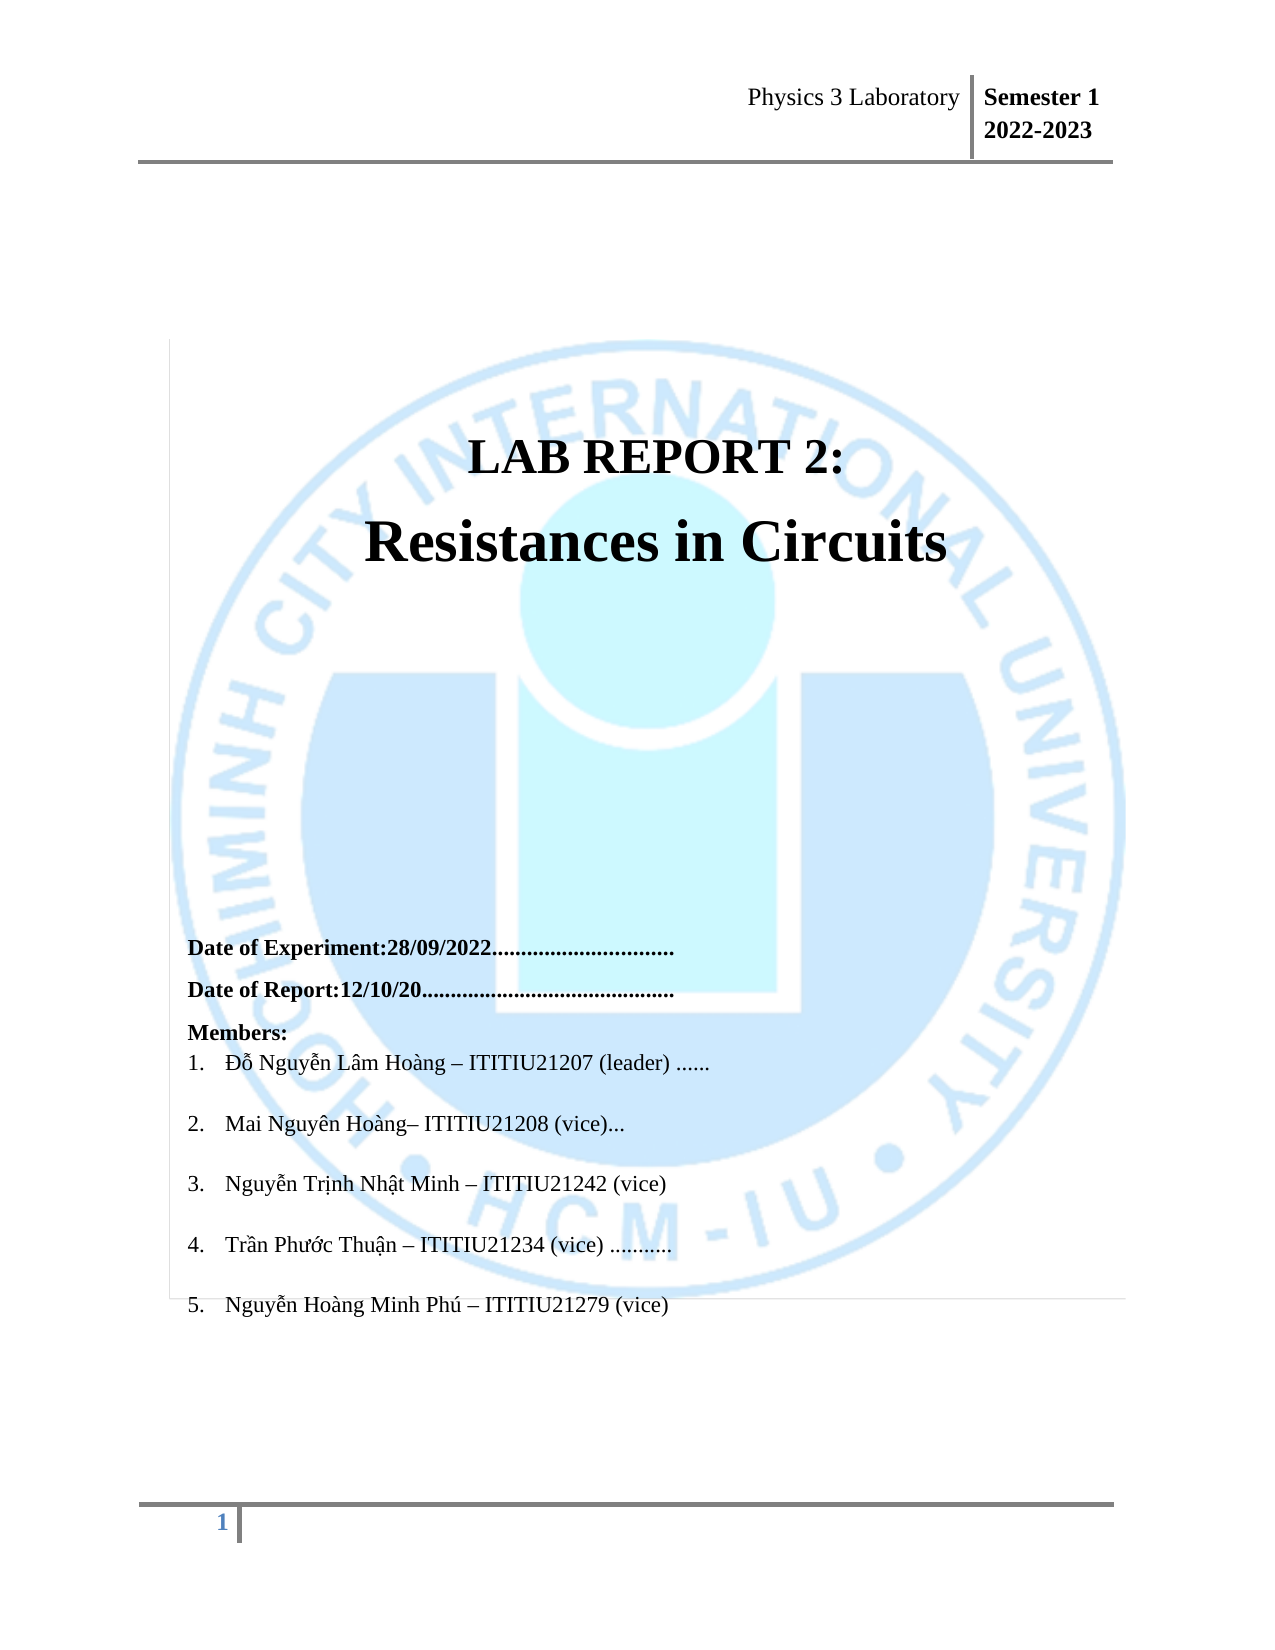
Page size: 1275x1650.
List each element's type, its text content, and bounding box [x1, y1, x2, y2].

text Date of Report:12/10/20 [187, 977, 1125, 1003]
picture [168, 339, 1126, 1301]
text Resistances in Circuits [187, 505, 1125, 575]
subtitle LAB REPORT 2: [187, 427, 1125, 484]
list Nguyễn Hoàng Minh Phú – ITITIU21279 (vice) [187, 1291, 1125, 1317]
list Mai Nguyên Hoàng– ITITIU21208 (vice)... [187, 1110, 1125, 1136]
list Nguyễn Trịnh Nhật Minh – ITITIU21242 (vice) [187, 1170, 1125, 1197]
list Trần Phước Thuận – ITITIU21234 (vice) ........... [187, 1231, 1125, 1257]
list Đỗ Nguyễn Lâm Hoàng – ITITIU21207 (leader) ...... [187, 1049, 1125, 1076]
text Members: [187, 1019, 1125, 1046]
text Date of Experiment:28/09/2022 [187, 934, 1125, 960]
